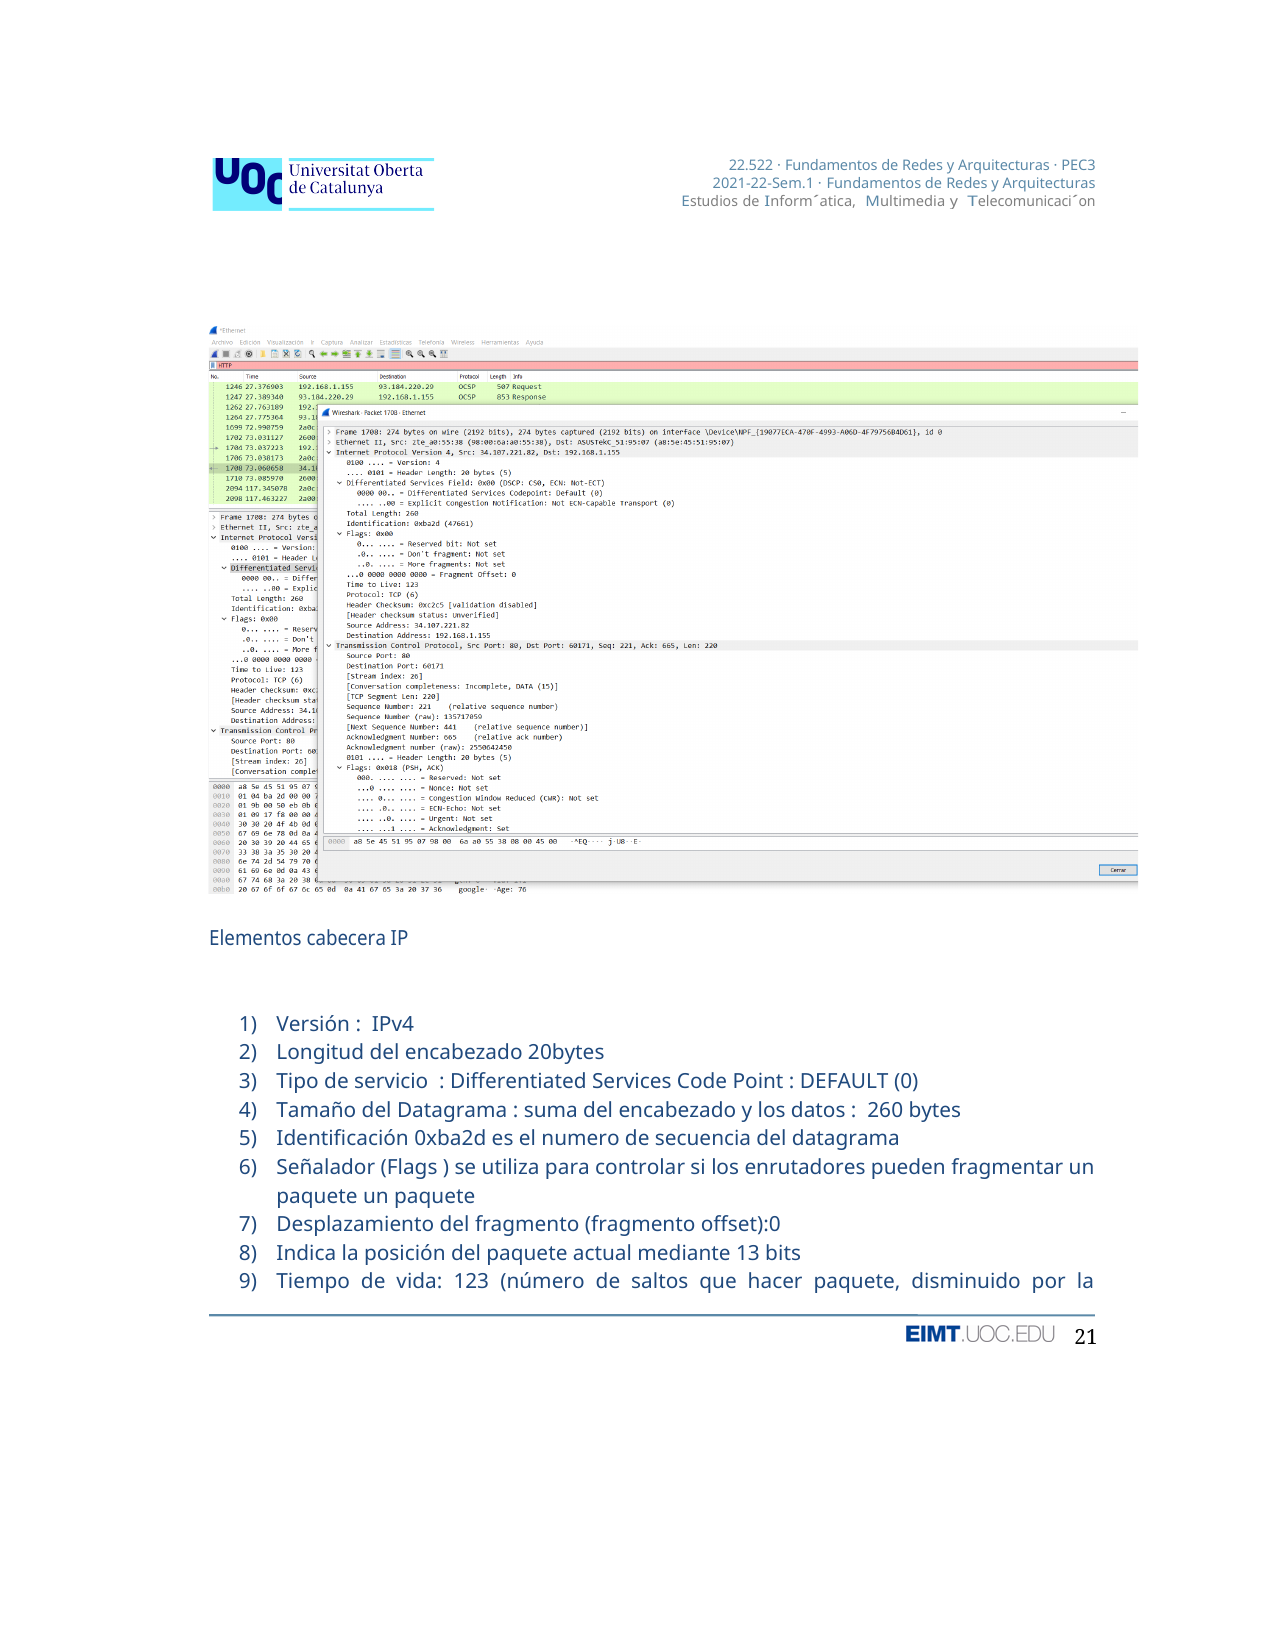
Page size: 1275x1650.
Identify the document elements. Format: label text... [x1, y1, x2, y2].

list Identificación 0xba2d es el numero de secuencia del datagrama [239, 1123, 1095, 1152]
picture [904, 1323, 1056, 1345]
picture [208, 325, 1139, 894]
list Desplazamiento del fragmento (fragmento offset):0 [239, 1209, 1095, 1238]
list Versión : IPv4 [239, 1009, 1095, 1037]
list Señalador (Flags ) se utiliza para controlar si los enrutadores pueden fragmentar un paquete un paquete [239, 1152, 1095, 1209]
list Tipo de servicio : Differentiated Services Code Point : DEFAULT (0) [239, 1066, 1095, 1094]
list Longitud del encabezado 20bytes [239, 1037, 1095, 1066]
text Elementos cabecera IP [209, 923, 1095, 951]
list Tamaño del Datagrama : suma del encabezado y los datos : 260 bytes [239, 1095, 1095, 1123]
list Indica la posición del paquete actual mediante 13 bits [239, 1238, 1095, 1266]
picture [212, 158, 435, 211]
